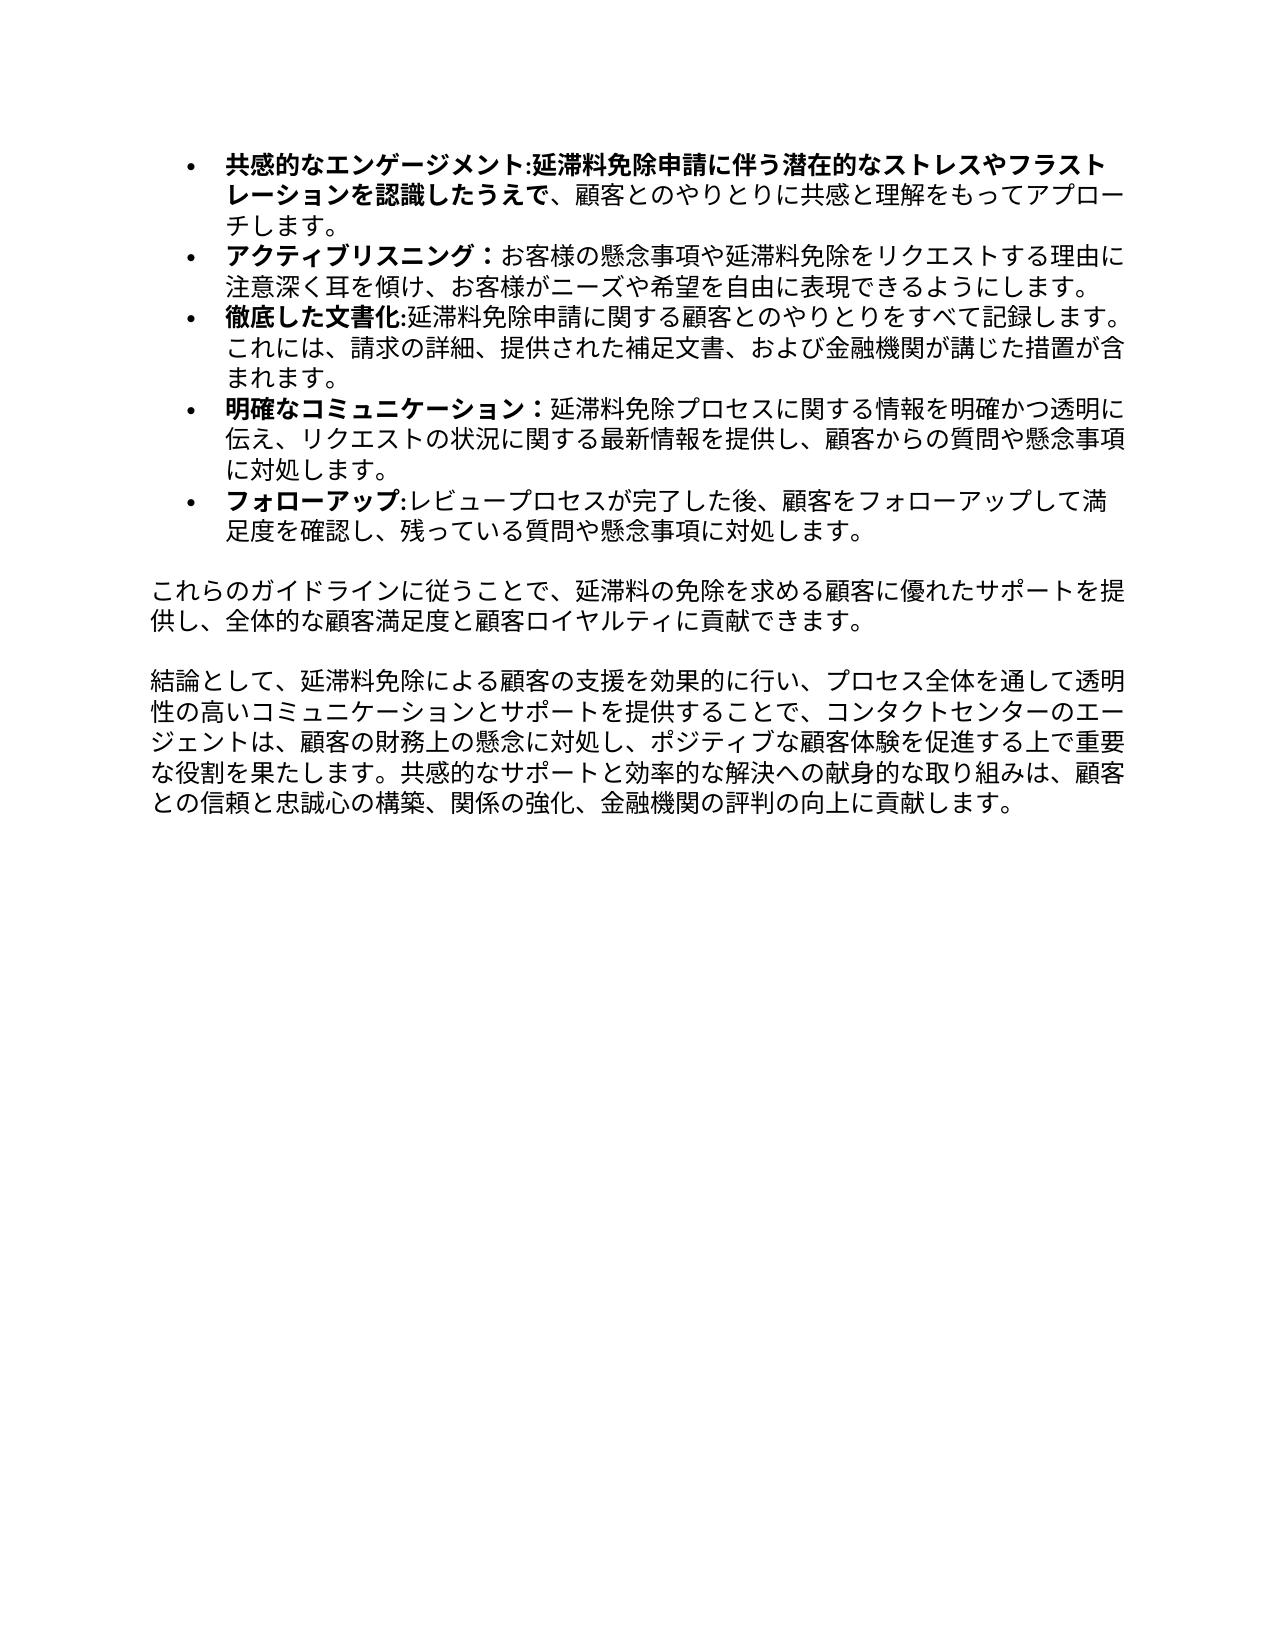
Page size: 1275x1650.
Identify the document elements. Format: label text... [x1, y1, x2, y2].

text これらのガイドラインに従うことで、延滞料の免除を求める顧客に優れたサポートを提供し、全体的な顧客満足度と顧客ロイヤルティに貢献できます。 [150, 576, 1125, 637]
text 結論として、延滞料免除による顧客の支援を効果的に行い、プロセス全体を通して透明性の高いコミュニケーションとサポートを提供することで、コンタクトセンターのエージェントは、顧客の財務上の懸念に対処し、ポジティブな顧客体験を促進する上で重要な役割を果たします。共感的なサポートと効率的な解決への献身的な取り組みは、顧客との信頼と忠誠心の構築、関係の強化、金融機関の評判の向上に貢献します。 [150, 666, 1125, 819]
list 徹底した文書化:延滞料免除申請に関する顧客とのやりとりをすべて記録します。これには、請求の詳細、提供された補足文書、および金融機関が講じた措置が含まれます。 [187, 303, 1125, 394]
list 共感的なエンゲージメント:延滞料免除申請に伴う潜在的なストレスやフラストレーションを認識したうえで、顧客とのやりとりに共感と理解をもってアプローチします。 [187, 150, 1125, 242]
list フォローアップ:レビュープロセスが完了した後、顧客をフォローアップして満足度を確認し、残っている質問や懸念事項に対処します。 [187, 486, 1125, 547]
list 明確なコミュニケーション：延滞料免除プロセスに関する情報を明確かつ透明に伝え、リクエストの状況に関する最新情報を提供し、顧客からの質問や懸念事項に対処します。 [187, 394, 1125, 486]
list アクティブリスニング：お客様の懸念事項や延滞料免除をリクエストする理由に注意深く耳を傾け、お客様がニーズや希望を自由に表現できるようにします。 [187, 242, 1125, 303]
